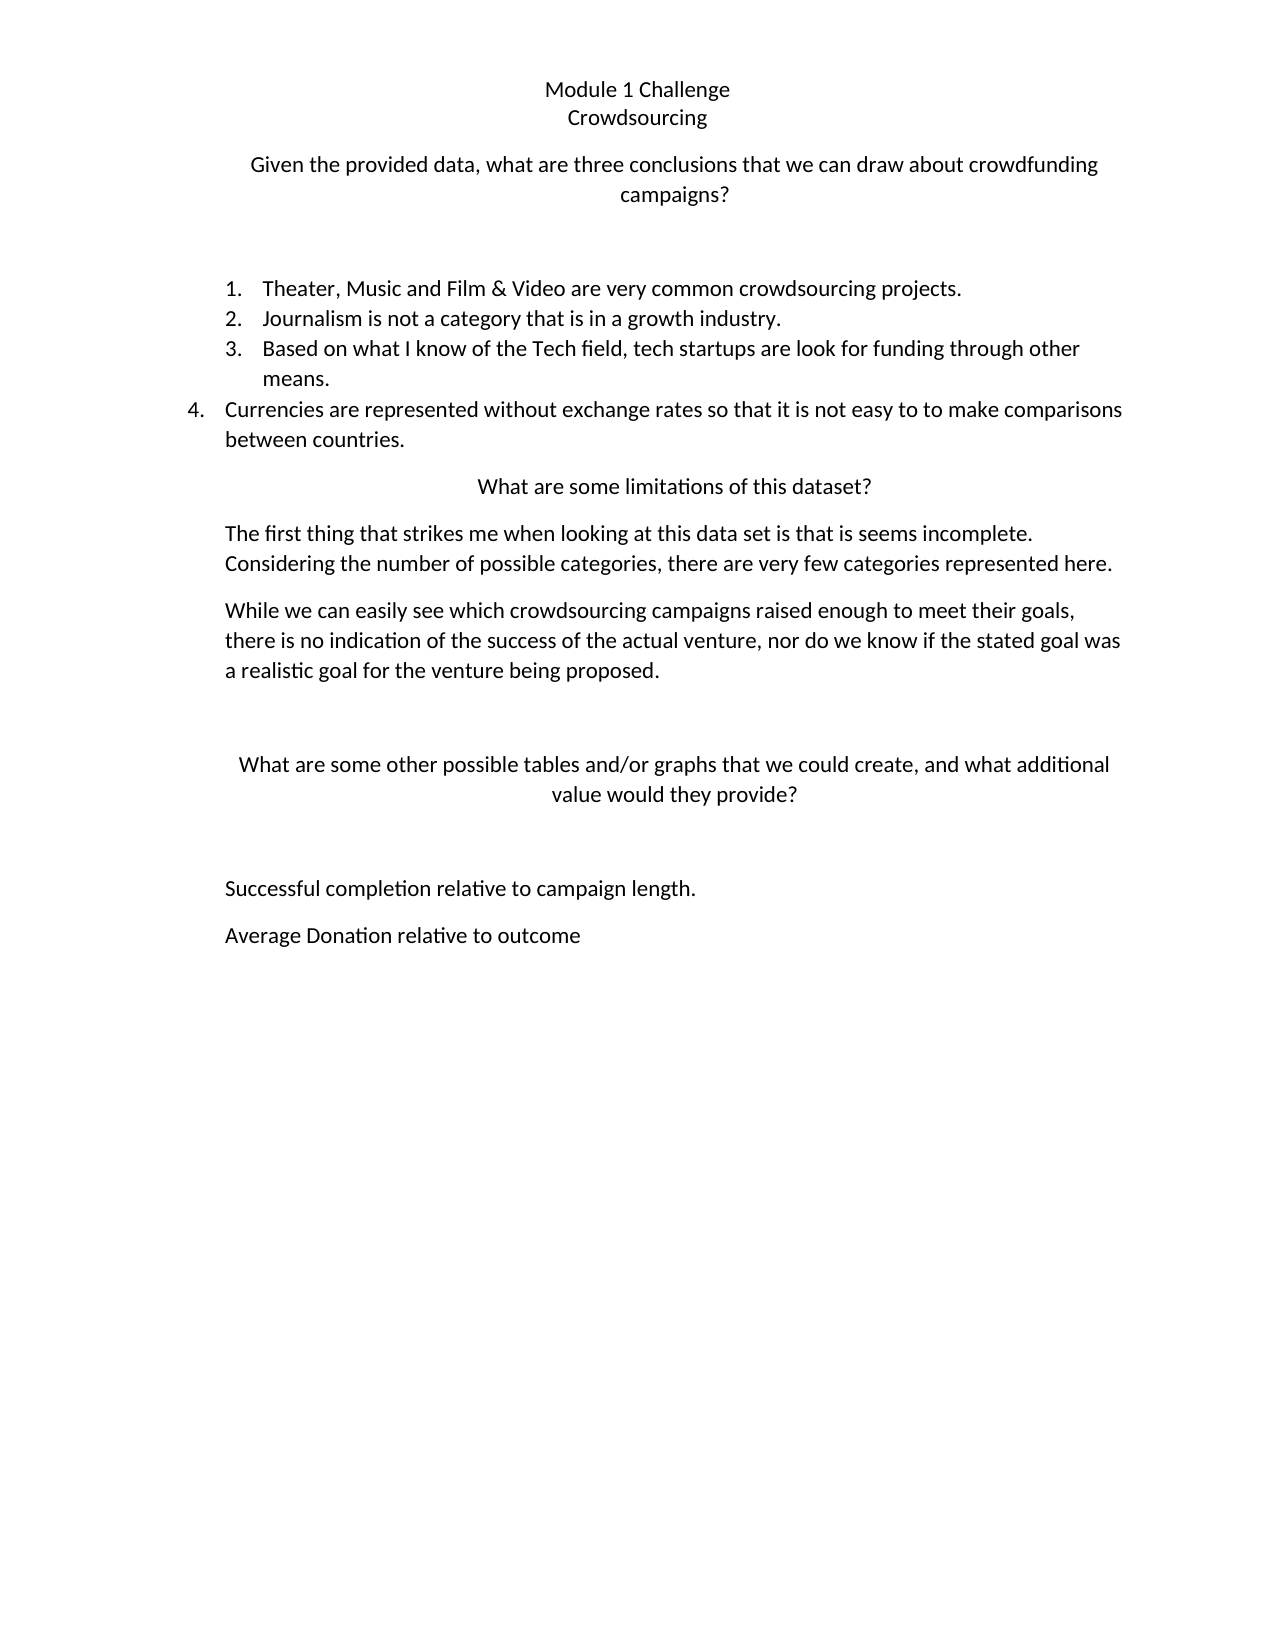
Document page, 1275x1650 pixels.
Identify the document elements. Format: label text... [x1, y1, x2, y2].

text Successful completion relative to campaign length. [225, 874, 1125, 902]
text Given the provided data, what are three conclusions that we can draw about crowdfunding campaigns? [225, 150, 1125, 208]
list Theater, Music and Film & Video are very common crowdsourcing projects. [225, 274, 1125, 302]
text While we can easily see which crowdsourcing campaigns raised enough to meet their goals, there is no indication of the success of the actual venture, nor do we know if the stated goal was a realistic goal for the venture being proposed. [225, 596, 1125, 684]
text Average Donation relative to outcome [225, 921, 1125, 949]
text The first thing that strikes me when looking at this data set is that is seems incomplete. Considering the number of possible categories, there are very few categories represented here. [225, 519, 1125, 577]
list Based on what I know of the Tech field, tech startups are look for funding through other means. [225, 334, 1125, 393]
text What are some limitations of this dataset? [225, 472, 1125, 500]
list Journalism is not a category that is in a growth industry. [225, 304, 1125, 332]
list Currencies are represented without exchange rates so that it is not easy to to make comparisons between countries. [187, 395, 1125, 453]
text What are some other possible tables and/or graphs that we could create, and what additional value would they provide? [225, 750, 1125, 808]
